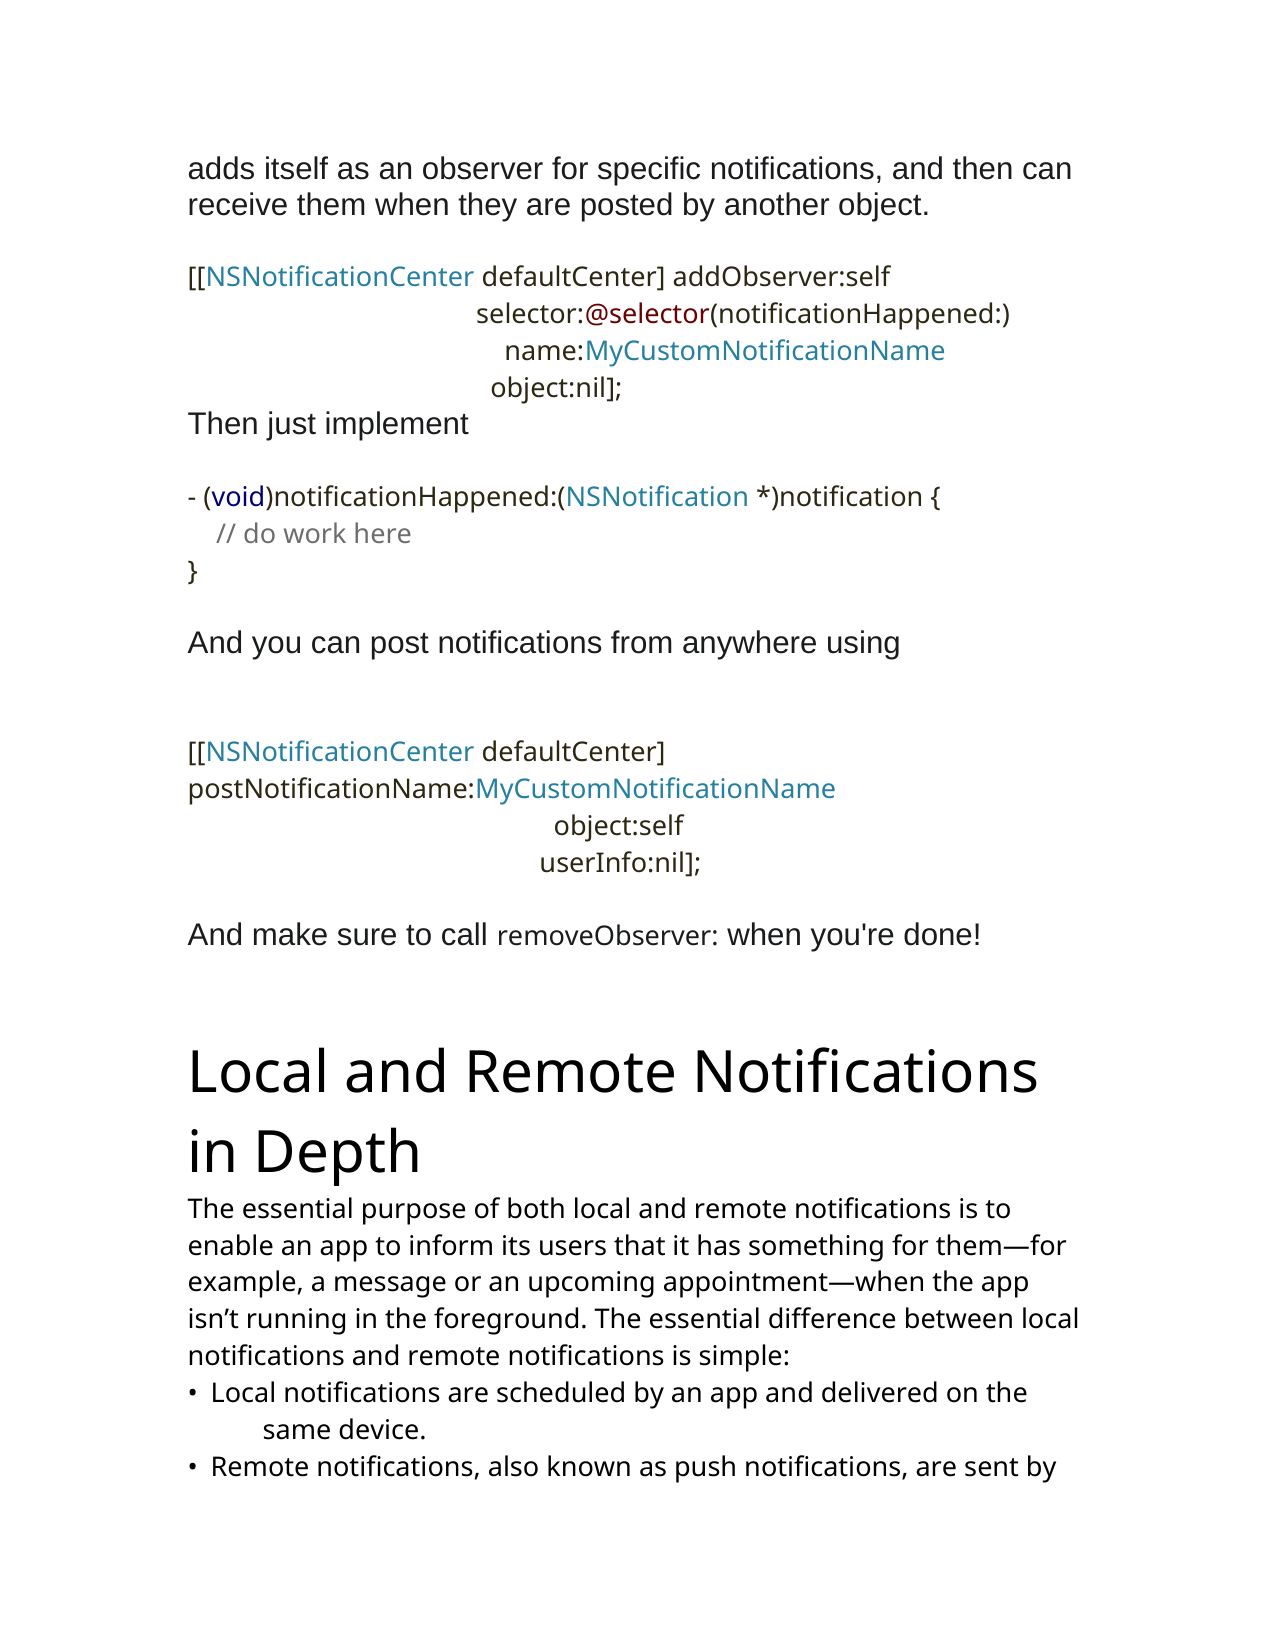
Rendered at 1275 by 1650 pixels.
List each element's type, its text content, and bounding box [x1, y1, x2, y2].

text [[NSNotificationCenter defaultCenter] postNotificationName:MyCustomNotificationName [187, 732, 1087, 806]
list Local notifications are scheduled by an app and delivered on the same device. [187, 1373, 1087, 1447]
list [187, 1447, 1087, 1484]
text } [187, 551, 1087, 588]
text name:MyCustomNotificationName [187, 332, 1087, 368]
text [[NSNotificationCenter defaultCenter] addObserver:self [187, 258, 1087, 295]
text // do work here [187, 514, 1087, 551]
text And make sure to call removeObserver: when you're done! [187, 916, 1087, 953]
text And you can post notifications from anywhere using [187, 624, 1087, 660]
text selector:@selector(notificationHappened:) [187, 295, 1087, 332]
text object:self [187, 806, 1087, 843]
text object:nil]; [187, 368, 1087, 405]
text userInfo:nil]; [187, 843, 1087, 880]
text Local and Remote Notifications in Depth [187, 1030, 1087, 1189]
text - (void)notificationHappened:(NSNotification *)notification { [187, 477, 1087, 514]
text Then just implement [187, 405, 1087, 441]
text The essential purpose of both local and remote notifications is to enable an app to inform its users that it has something for them—for example, a message or an upcoming appointment—when the app isn’t running in the foreground. The essential difference between local notifications and remote notifications is simple: [187, 1189, 1087, 1373]
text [187, 150, 1087, 222]
